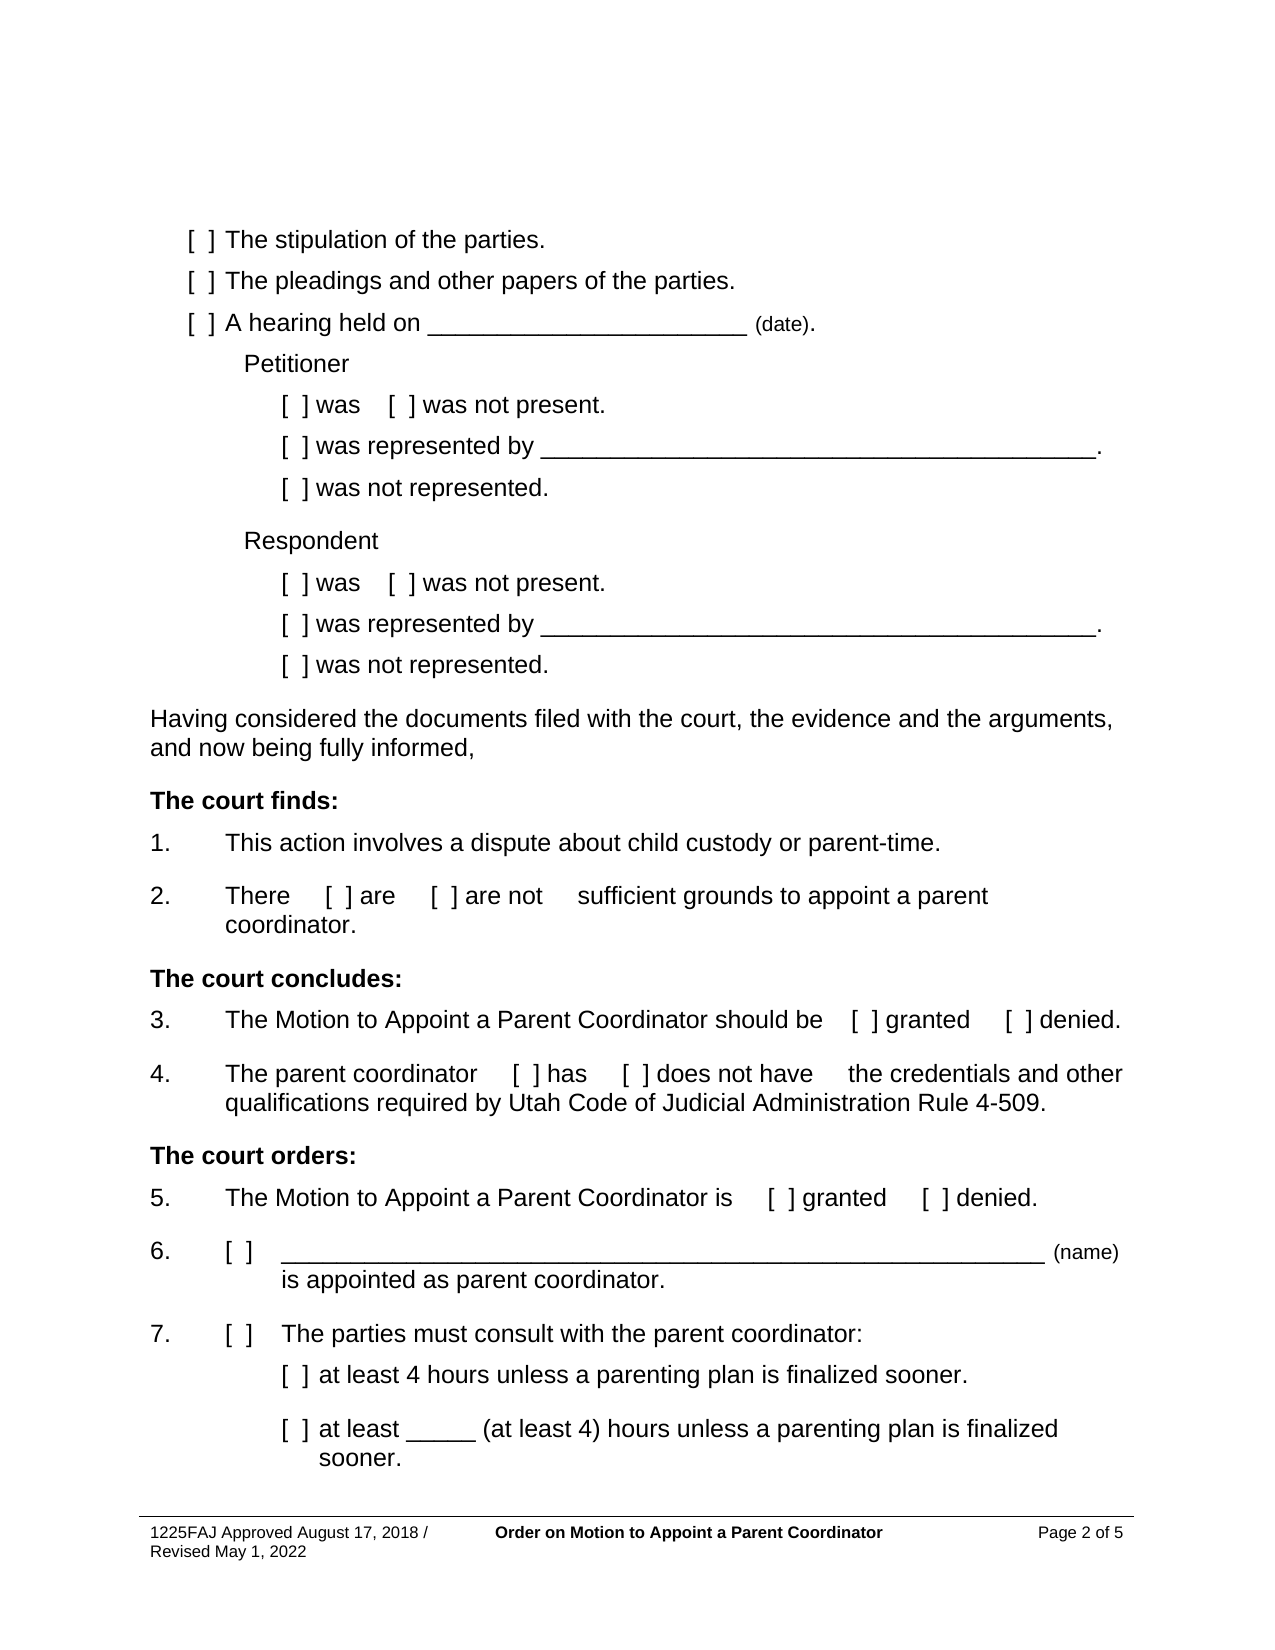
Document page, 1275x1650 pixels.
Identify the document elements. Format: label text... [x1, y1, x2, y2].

text [ ] at least _____ (at least 4) hours unless a parenting plan is finalized sooner. [281, 1414, 1125, 1471]
text 5. The Motion to Appoint a Parent Coordinator is [ ] granted [ ] denied. [150, 1182, 1125, 1211]
text [ ] was not represented. [281, 472, 1125, 501]
text 1. This action involves a dispute about child custody or parent-time. [150, 827, 1125, 856]
text Petitioner [244, 349, 1125, 377]
text Respondent [244, 526, 1125, 555]
text 4. The parent coordinator [ ] has [ ] does not have the credentials and other qualifications required by Utah Code of Judicial Administration Rule 4-509. [150, 1059, 1125, 1116]
text 7. [ ] The parties must consult with the parent coordinator: [150, 1319, 1125, 1347]
text [ ] The stipulation of the parties. [187, 225, 1125, 254]
text [ ] The pleadings and other papers of the parties. [187, 266, 1125, 295]
text [ ] was represented by ________________________________________. [281, 609, 1125, 637]
text [ ] at least 4 hours unless a parenting plan is finalized sooner. [281, 1360, 1125, 1389]
text 6. [ ] _______________________________________________________ (name) is appointed as parent coordinator. [150, 1236, 1125, 1294]
text 3. The Motion to Appoint a Parent Coordinator should be [ ] granted [ ] denied. [150, 1005, 1125, 1034]
text 2. There [ ] are [ ] are not sufficient grounds to appoint a parent coordinator. [150, 881, 1125, 939]
text [ ] was not represented. [281, 650, 1125, 679]
text The court finds: [150, 786, 1125, 815]
text The court orders: [150, 1141, 1125, 1170]
text [ ] was represented by ________________________________________. [281, 431, 1125, 460]
text [ ] A hearing held on _______________________ (date). [187, 307, 1125, 336]
text [ ] was [ ] was not present. [281, 390, 1125, 419]
text The court concludes: [150, 964, 1125, 992]
text [ ] was [ ] was not present. [281, 567, 1125, 596]
text Having considered the documents filed with the court, the evidence and the arguments, and now being fully informed, [150, 704, 1125, 761]
